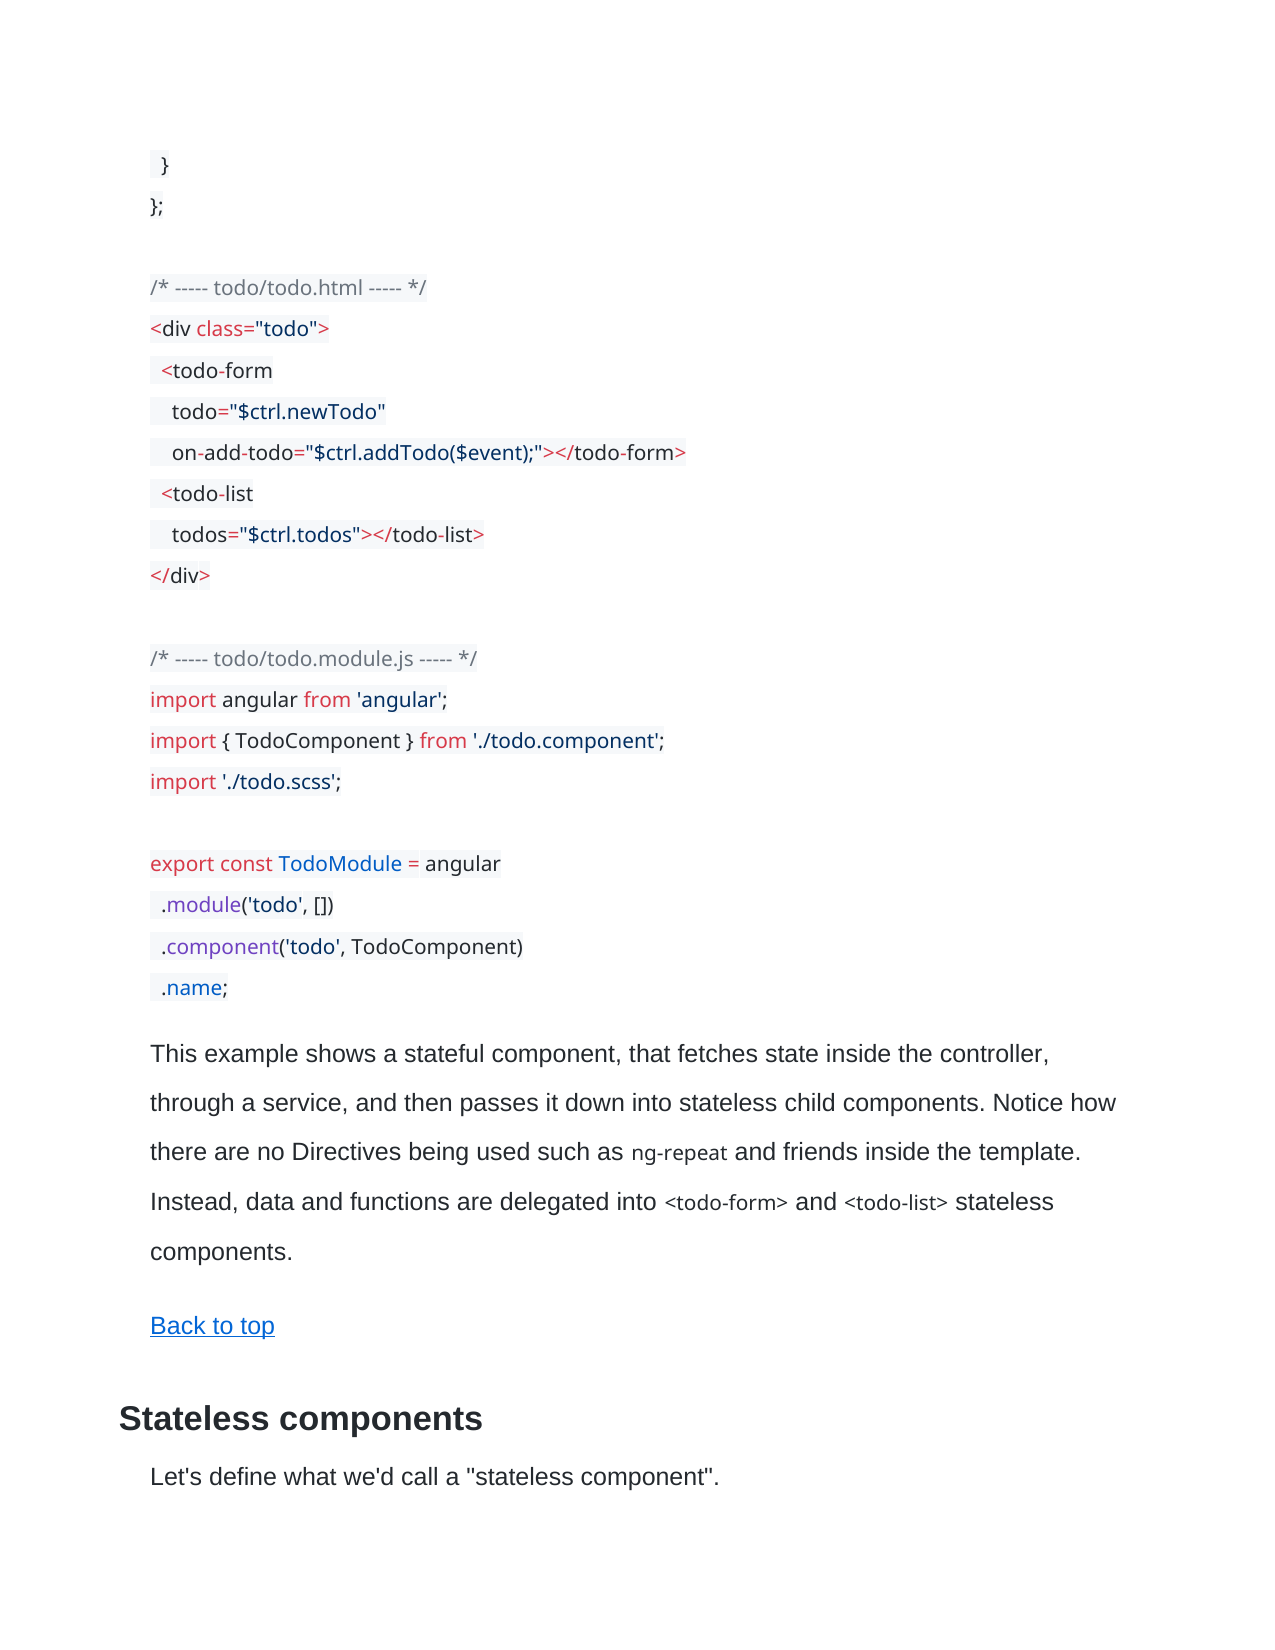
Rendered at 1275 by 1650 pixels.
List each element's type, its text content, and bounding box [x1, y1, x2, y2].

text Back to top [150, 1311, 1125, 1340]
subtitle Stateless components [119, 1398, 1125, 1437]
text Let's define what we'd call a "stateless component". [150, 1462, 1125, 1491]
text This example shows a stateful component, that fetches state inside the controller, through a service, and then passes it down into stateless child components. Notice how there are no Directives being used such as ng-repeat and friends inside the template. Instead, data and functions are delegated into <todo-form> and <todo-list> stateless components. [150, 1039, 1125, 1266]
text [150, 150, 1125, 1001]
